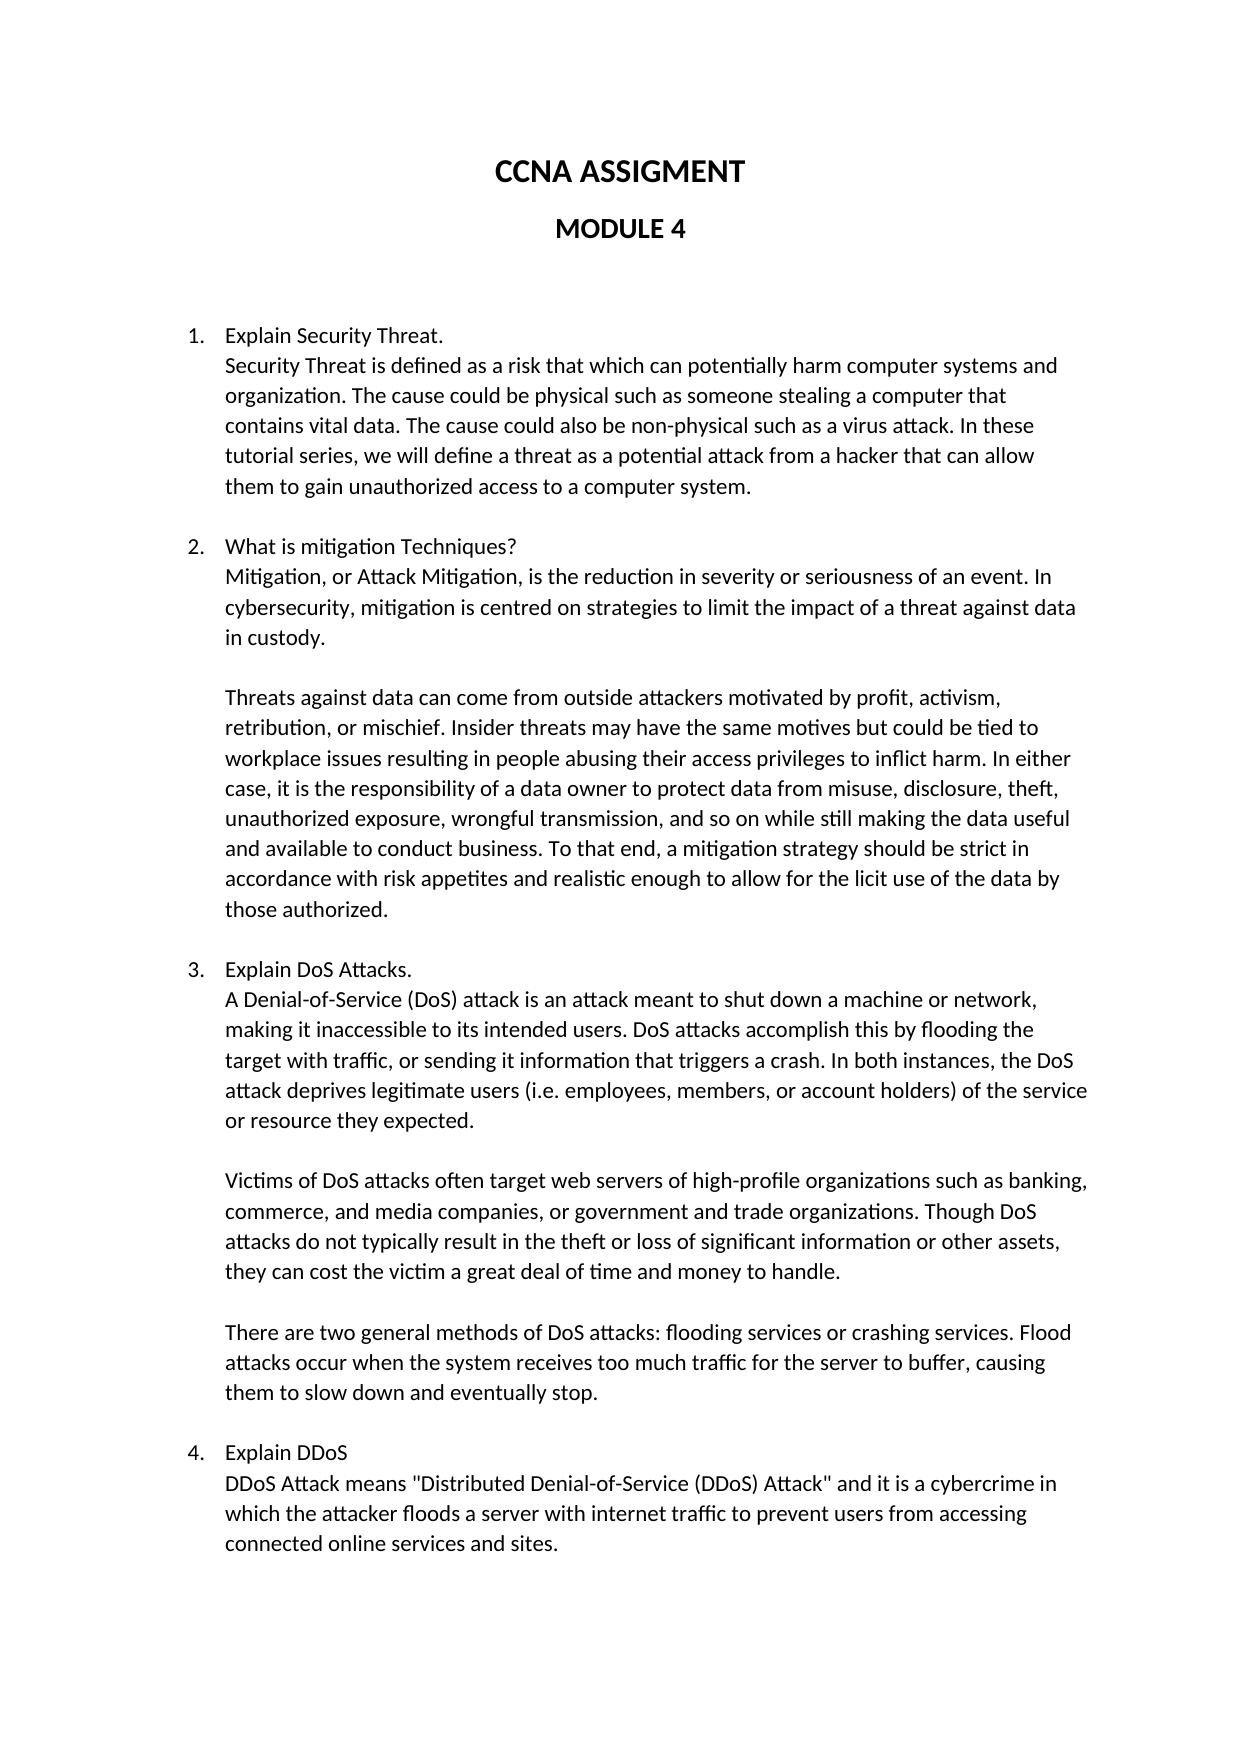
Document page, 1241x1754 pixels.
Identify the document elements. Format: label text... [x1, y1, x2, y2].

list Explain DDoS [187, 1438, 1090, 1467]
list A Denial-of-Service (DoS) attack is an attack meant to shut down a machine or network, making it inaccessible to its intended users. DoS attacks accomplish this by flooding the target with traffic, or sending it information that triggers a crash. In both instances, the DoS attack deprives legitimate users (i.e. employees, members, or account holders) of the service or resource they expected. [225, 985, 1090, 1134]
list Security Threat is defined as a risk that which can potentially harm computer systems and organization. The cause could be physical such as someone stealing a computer that contains vital data. The cause could also be non-physical such as a virus attack. In these tutorial series, we will define a threat as a potential attack from a hacker that can allow them to gain unauthorized access to a computer system. [225, 351, 1090, 500]
list Explain DoS Attacks. [187, 955, 1090, 983]
list DDoS Attack means "Distributed Denial-of-Service (DDoS) Attack" and it is a cybercrime in which the attacker floods a server with internet traffic to prevent users from accessing connected online services and sites. [225, 1469, 1090, 1557]
list Victims of DoS attacks often target web servers of high-profile organizations such as banking, commerce, and media companies, or government and trade organizations. Though DoS attacks do not typically result in the theft or loss of significant information or other assets, they can cost the victim a great deal of time and money to handle. [225, 1167, 1090, 1285]
text CCNA ASSIGMENT [150, 150, 1090, 191]
list Explain Security Threat. [187, 321, 1090, 349]
list Mitigation, or Attack Mitigation, is the reduction in severity or seriousness of an event. In cybersecurity, mitigation is centred on strategies to limit the impact of a threat against data in custody. [225, 562, 1090, 651]
text MODULE 4 [150, 211, 1090, 246]
list What is mitigation Techniques? [187, 532, 1090, 560]
list There are two general methods of DoS attacks: flooding services or crashing services. Flood attacks occur when the system receives too much traffic for the server to buffer, causing them to slow down and eventually stop. [225, 1318, 1090, 1406]
list Threats against data can come from outside attackers motivated by profit, activism, retribution, or mischief. Insider threats may have the same motives but could be tied to workplace issues resulting in people abusing their access privileges to inflict harm. In either case, it is the responsibility of a data owner to protect data from misuse, disclosure, theft, unauthorized exposure, wrongful transmission, and so on while still making the data useful and available to conduct business. To that end, a mitigation strategy should be strict in accordance with risk appetites and realistic enough to allow for the licit use of the data by those authorized. [225, 683, 1090, 923]
